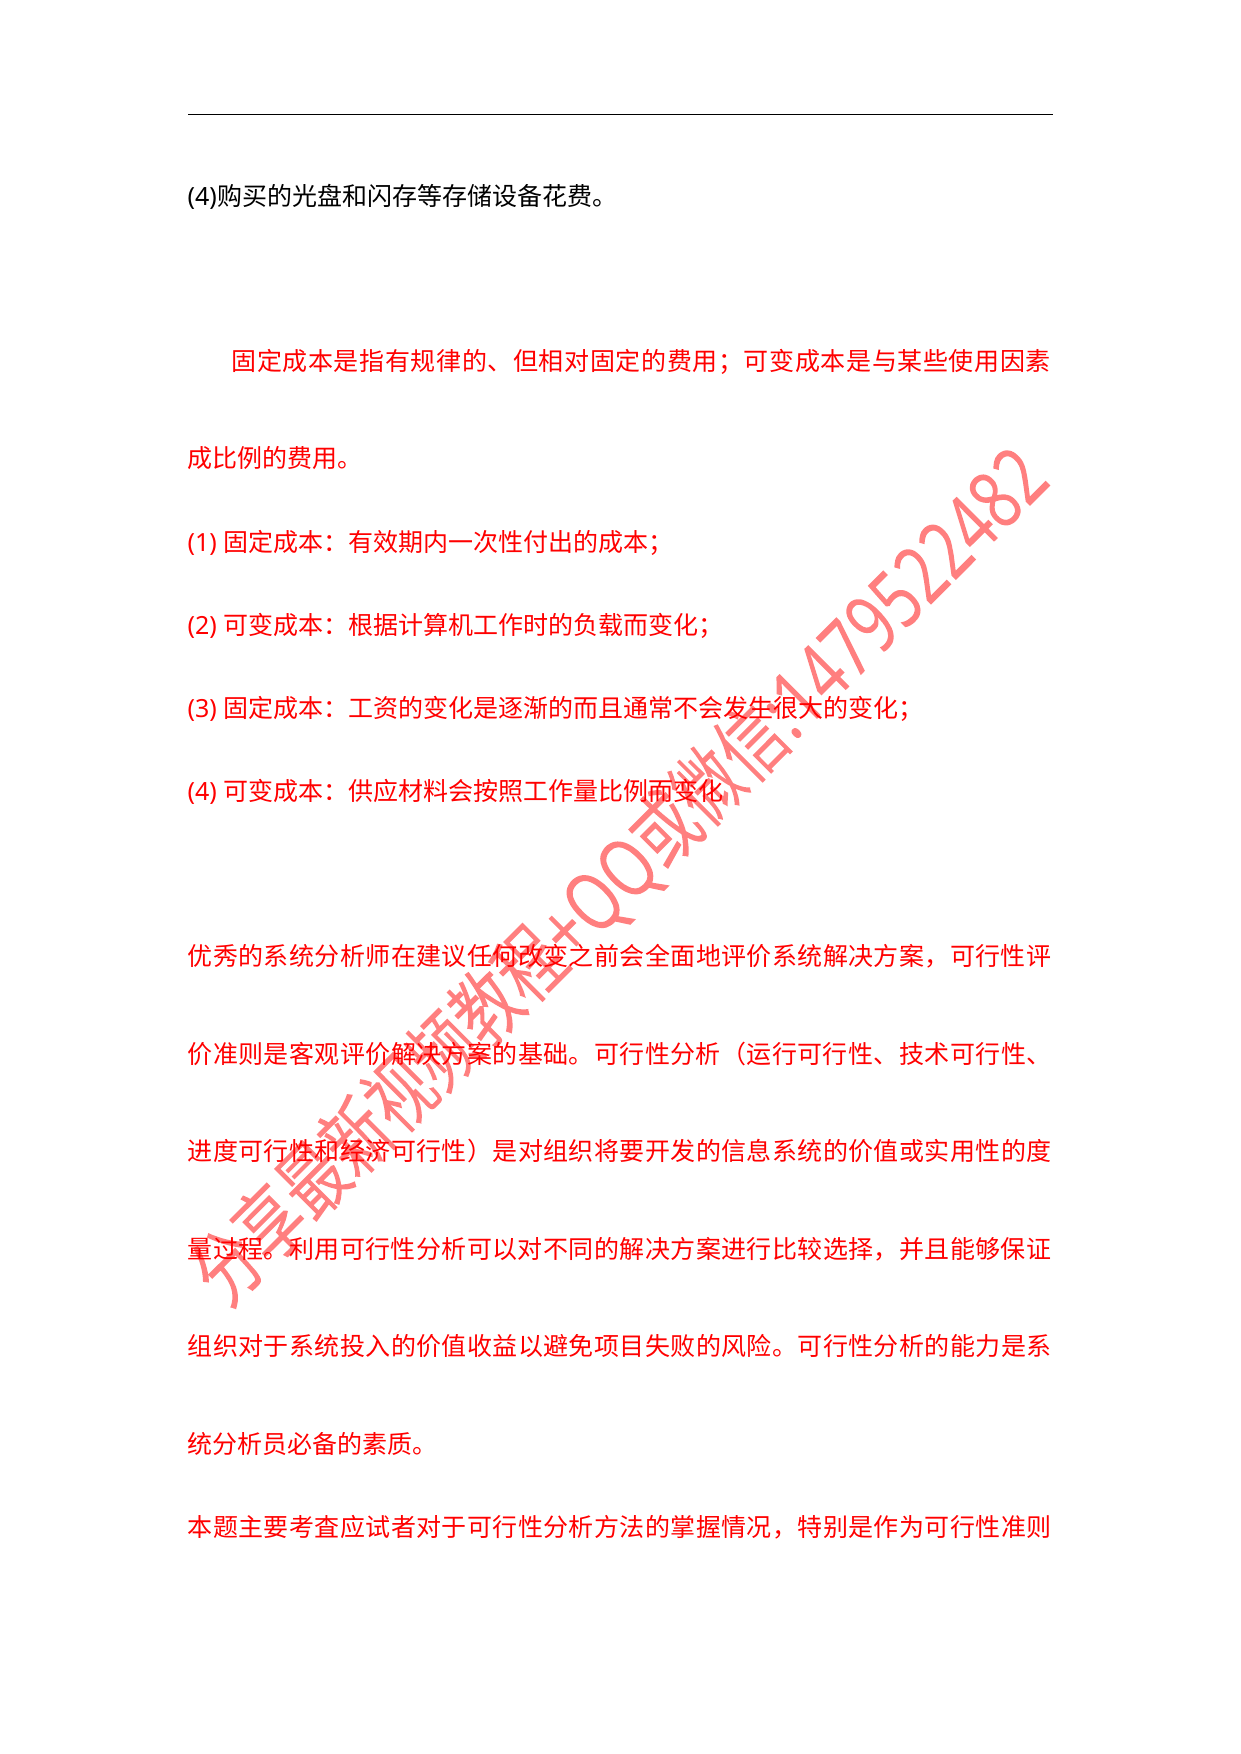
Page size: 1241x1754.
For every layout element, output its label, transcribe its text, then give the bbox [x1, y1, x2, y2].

text (3) 固定成本：工资的变化是逐渐的而且通常不会发生很大的变化； [187, 674, 1053, 739]
text 固定成本是指有规律的、但相对固定的费用；可变成本是与某些使用因素成比例的费用。 [187, 327, 1053, 489]
text (1) 固定成本：有效期内一次性付出的成本； [187, 508, 1053, 573]
text (2) 可变成本：根据计算机工作时的负载而变化； [187, 591, 1053, 656]
text 优秀的系统分析师在建议任何改变之前会全面地评价系统解决方案，可行性评价准则是客观评价解决方案的基础。可行性分析（运行可行性、技术可行性、进度可行性和经济可行性）是对组织将要开发的信息系统的价值或实用性的度量过程。利用可行性分析可以对不同的解决方案进行比较选择，并且能够保证组织对于系统投入的价值收益以避免项目失败的风险。可行性分析的能力是系统分析员必备的素质。 [187, 922, 1053, 1475]
text (4)购买的光盘和闪存等存储设备花费。 [187, 162, 1053, 227]
text (4) 可变成本：供应材料会按照工作量比例而变化 [187, 757, 1053, 822]
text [187, 1493, 1053, 1558]
